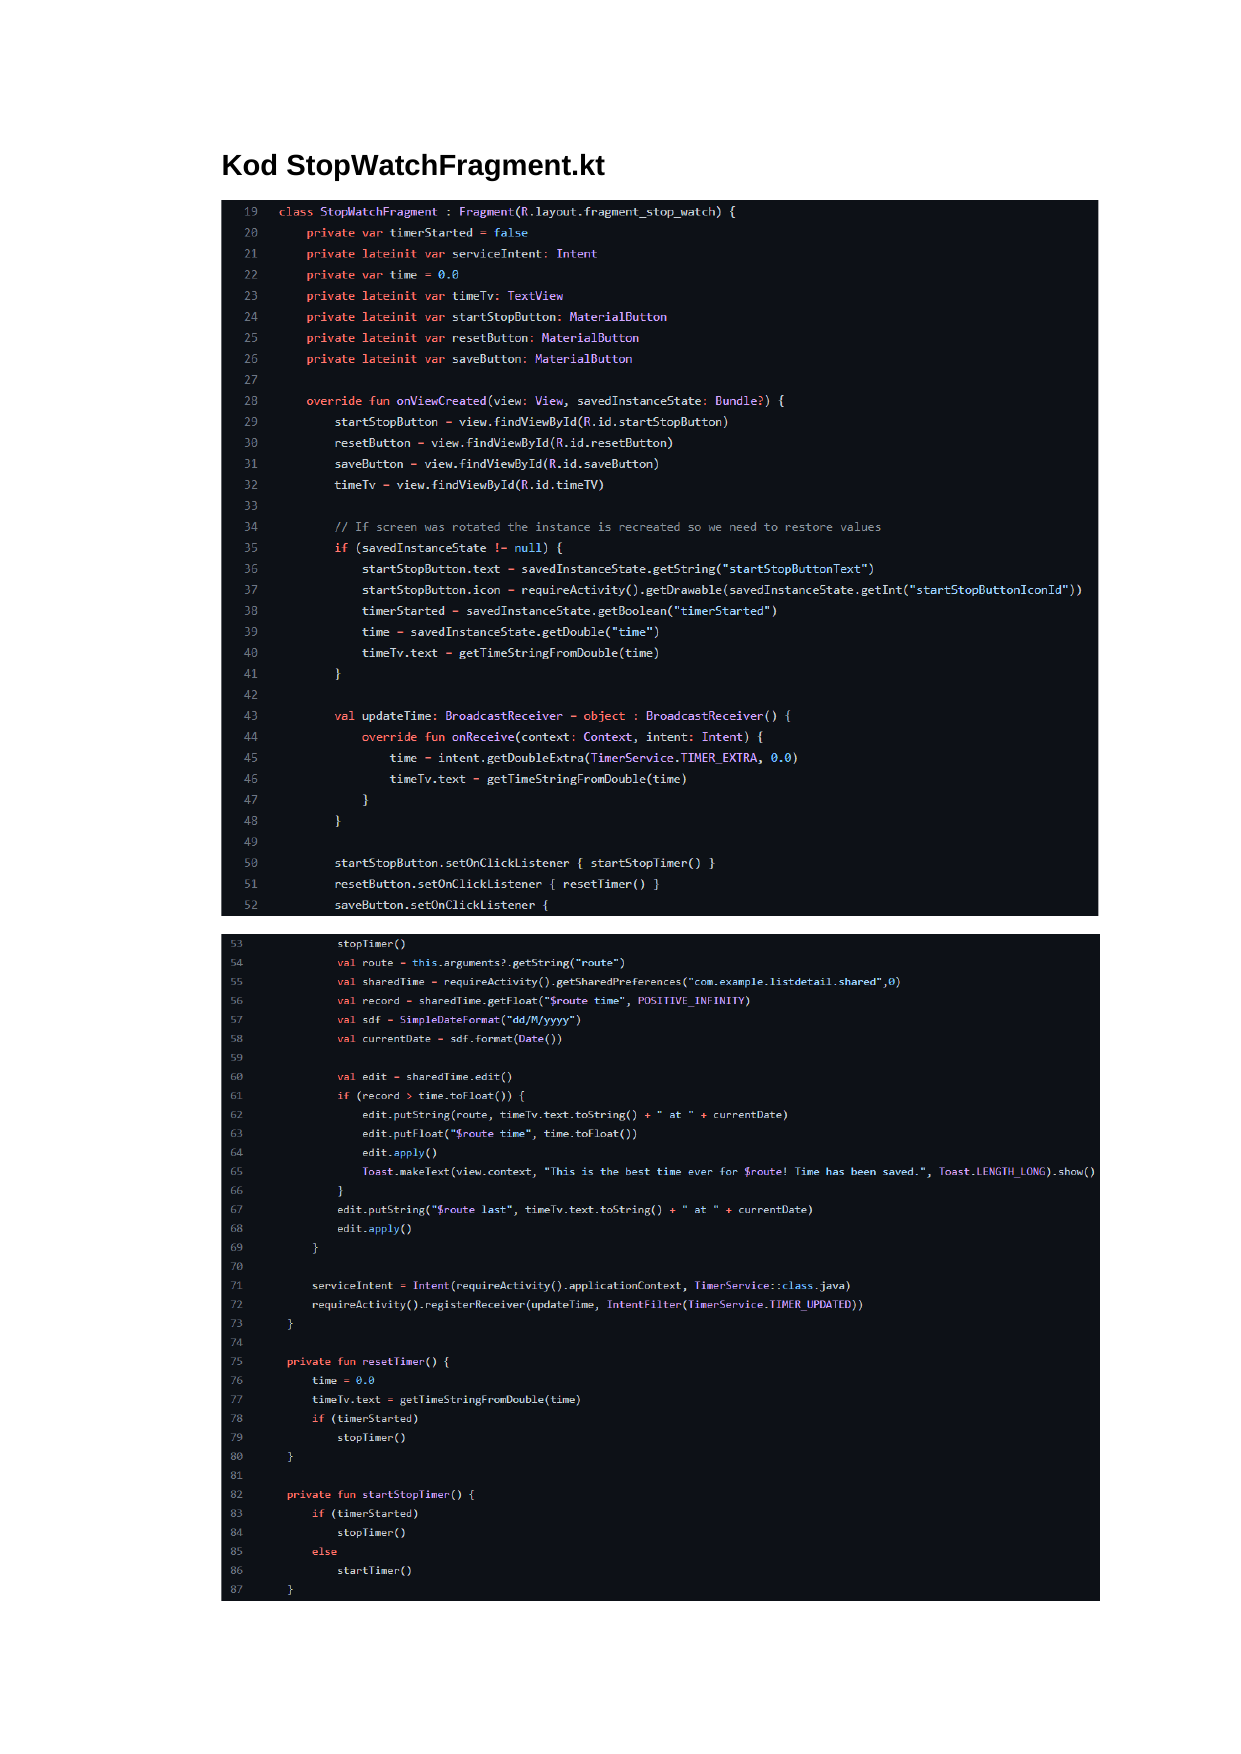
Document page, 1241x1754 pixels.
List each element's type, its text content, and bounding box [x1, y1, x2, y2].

picture [221, 200, 1099, 916]
text Kod StopWatchFragment.kt [221, 148, 1093, 181]
picture [221, 934, 1100, 1601]
